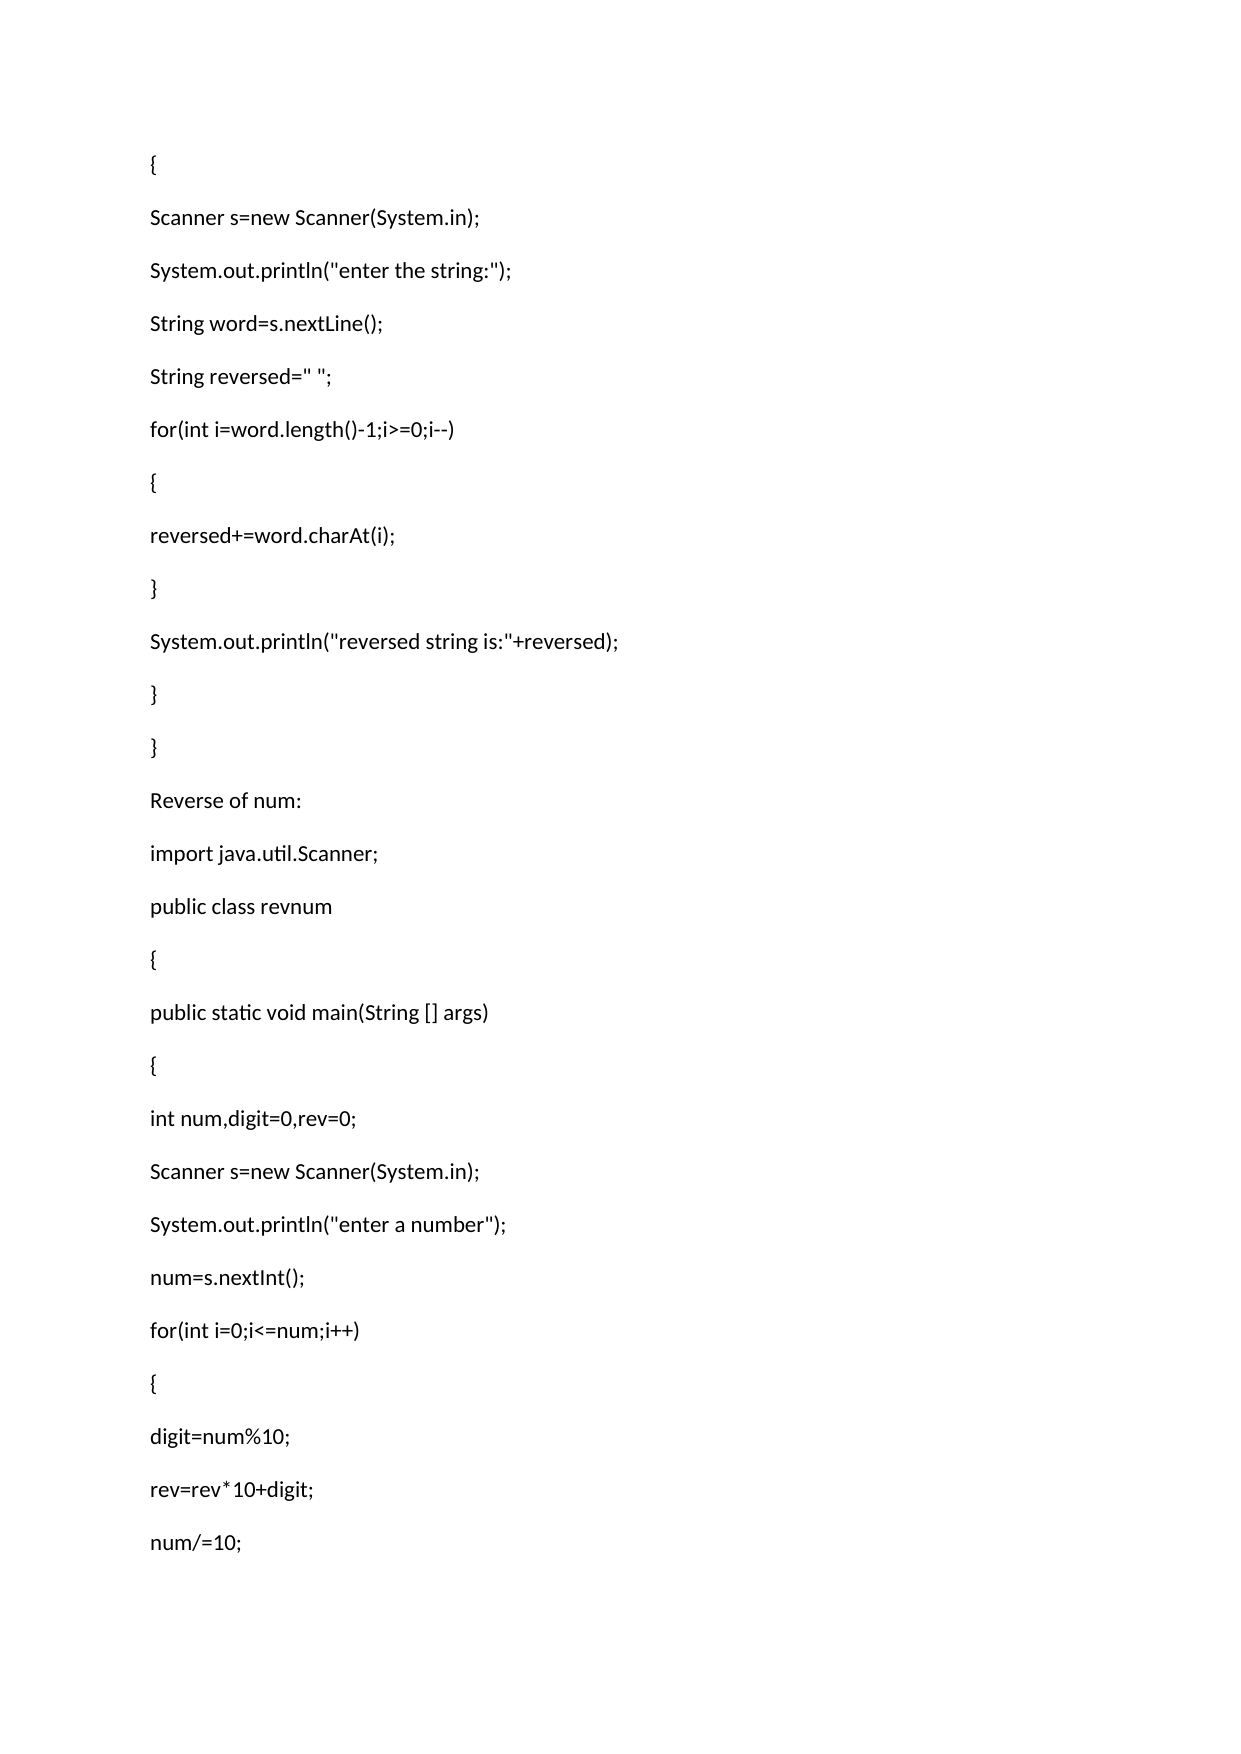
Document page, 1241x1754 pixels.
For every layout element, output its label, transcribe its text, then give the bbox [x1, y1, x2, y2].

text } [150, 733, 1090, 761]
text System.out.println("enter a number"); [150, 1210, 1090, 1238]
text public class revnum [150, 892, 1090, 920]
text for(int i=word.length()-1;i>=0;i--) [150, 415, 1090, 443]
text } [150, 574, 1090, 602]
text Scanner s=new Scanner(System.in); [150, 203, 1090, 231]
text int num,digit=0,rev=0; [150, 1104, 1090, 1132]
text { [150, 150, 1090, 178]
text digit=num%10; [150, 1422, 1090, 1451]
text { [150, 1369, 1090, 1397]
text Scanner s=new Scanner(System.in); [150, 1157, 1090, 1185]
text { [150, 945, 1090, 973]
text rev=rev*10+digit; [150, 1476, 1090, 1503]
text import java.util.Scanner; [150, 839, 1090, 867]
text reversed+=word.charAt(i); [150, 521, 1090, 549]
text { [150, 1051, 1090, 1079]
text num=s.nextInt(); [150, 1263, 1090, 1291]
text public static void main(String [] args) [150, 998, 1090, 1026]
text { [150, 468, 1090, 496]
text System.out.println("reversed string is:"+reversed); [150, 627, 1090, 655]
text } [150, 680, 1090, 708]
text String reversed=" "; [150, 362, 1090, 390]
text num/=10; [150, 1528, 1090, 1557]
text System.out.println("enter the string:"); [150, 256, 1090, 284]
text String word=s.nextLine(); [150, 309, 1090, 337]
text for(int i=0;i<=num;i++) [150, 1316, 1090, 1344]
text Reverse of num: [150, 786, 1090, 814]
